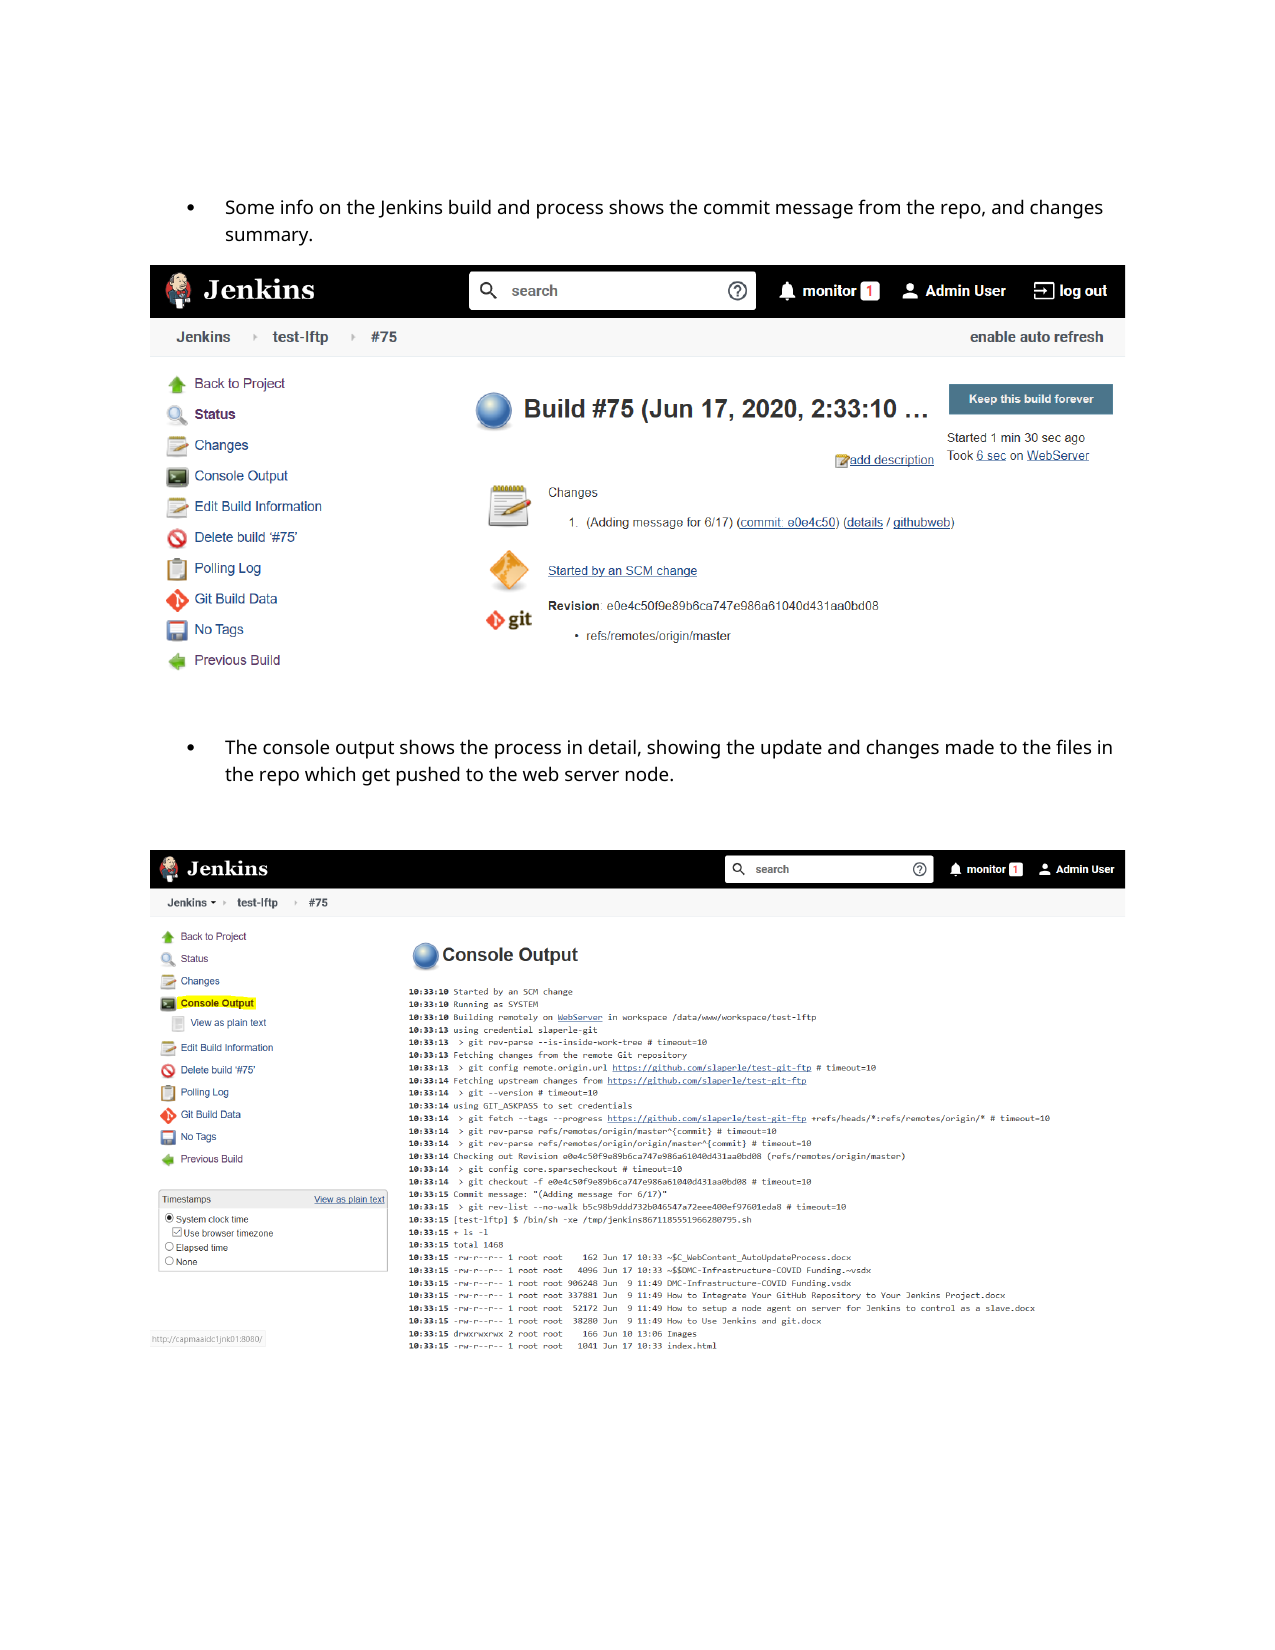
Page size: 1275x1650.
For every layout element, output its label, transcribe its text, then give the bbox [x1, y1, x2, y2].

picture [150, 265, 1125, 716]
list Some info on the Jenkins build and process shows the commit message from the repo, and changes summary. [187, 194, 1125, 247]
picture [150, 850, 1125, 1349]
list The console output shows the process in detail, showing the update and changes made to the files in the repo which get pushed to the web server node. [187, 734, 1125, 787]
